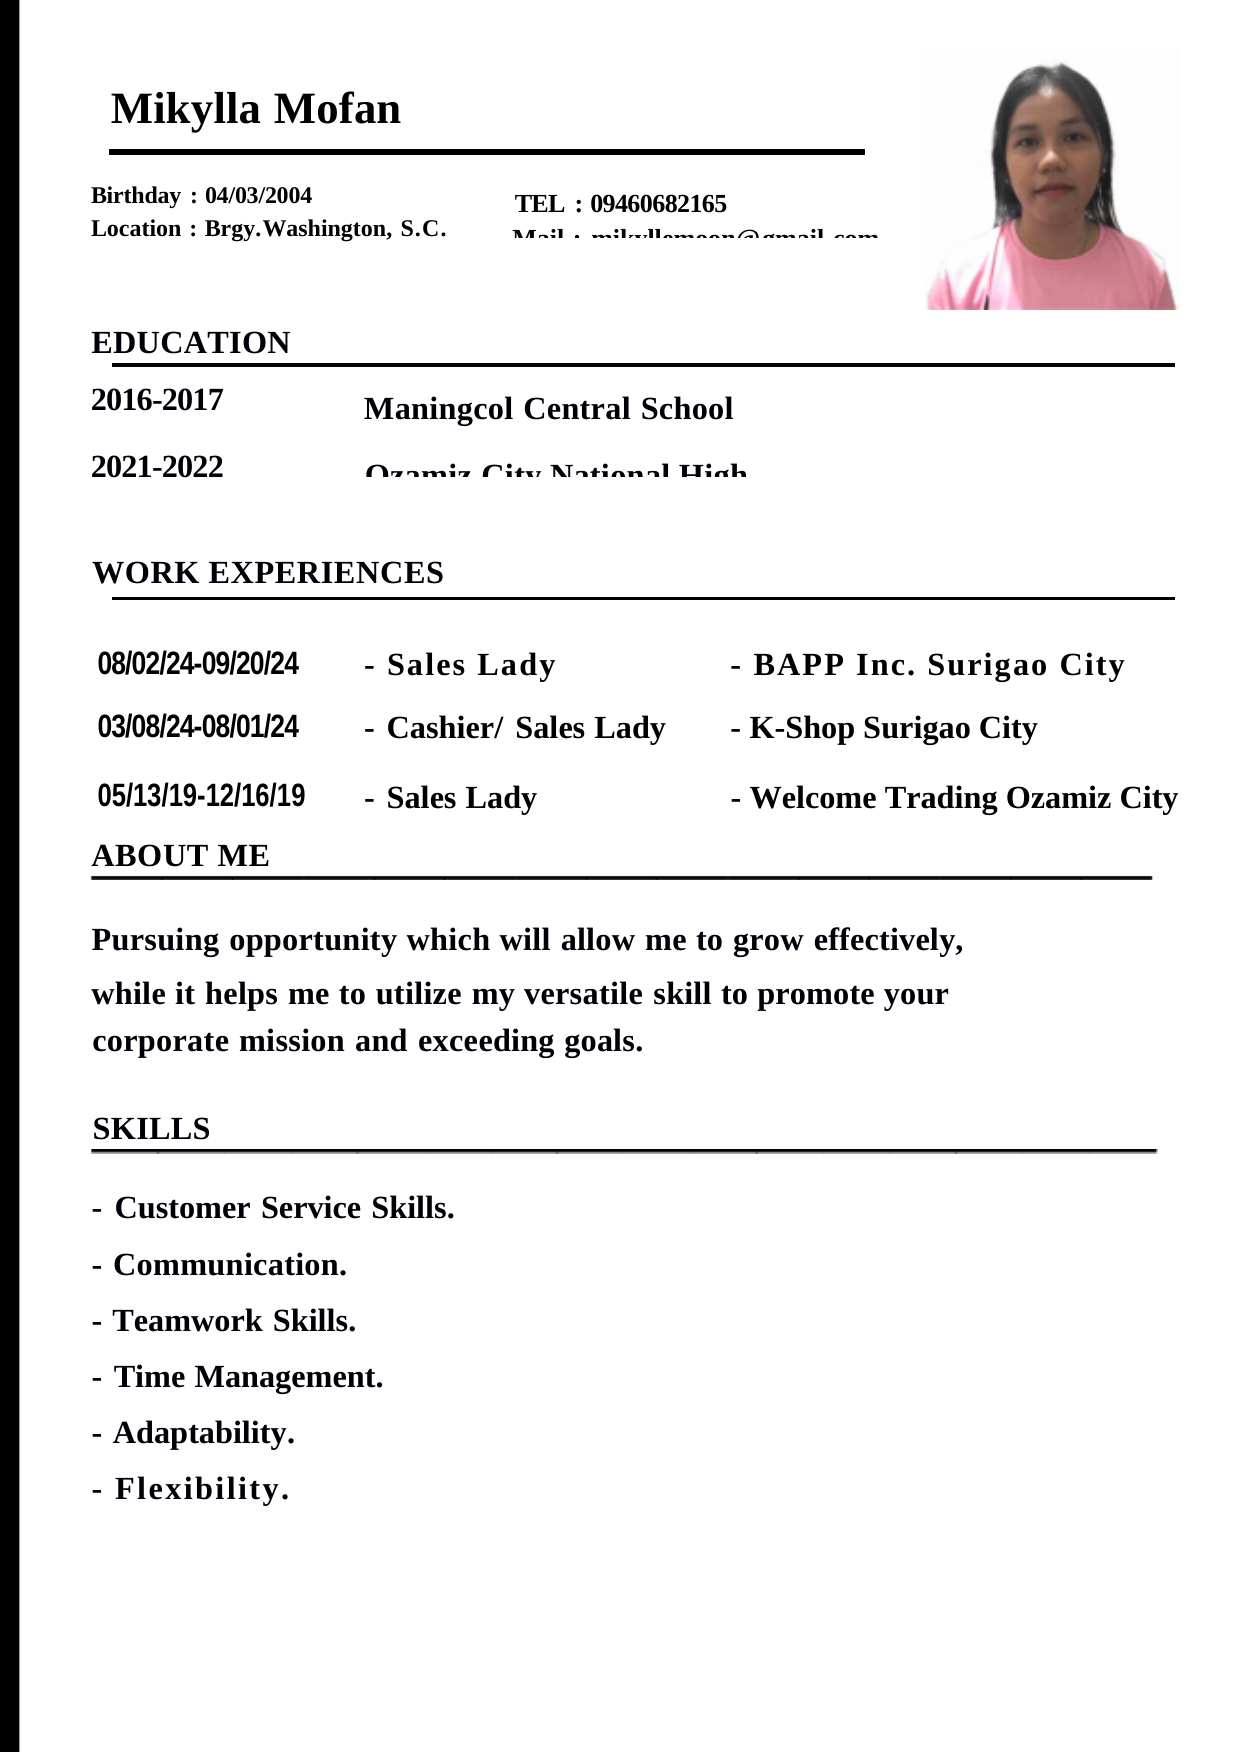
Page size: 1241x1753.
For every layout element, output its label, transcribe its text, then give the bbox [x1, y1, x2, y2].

text - Flexibility. [91, 1476, 1159, 1506]
text - Communication. [91, 1252, 1159, 1281]
picture [0, 0, 21, 1752]
picture [90, 875, 1154, 880]
text SKILLS [92, 1116, 1159, 1145]
picture [923, 48, 1182, 310]
text - Customer Service Skills. [91, 1196, 1159, 1225]
text ABOUT ME [91, 843, 1159, 873]
text 2021-2022 [91, 454, 1159, 483]
text corporate mission and exceeding goals. [92, 1028, 1159, 1058]
text - Teamwork Skills. [91, 1308, 1159, 1337]
text EDUCATION [91, 330, 1159, 359]
picture [90, 1149, 1158, 1154]
text Mikylla Mofan [111, 91, 923, 132]
text WORK EXPERIENCES [92, 560, 1159, 589]
text - Time Management. [91, 1364, 1159, 1393]
text 2016-2017 [91, 387, 1159, 417]
text Birthday : 04/03/2004 [91, 186, 923, 208]
text Pursuing opportunity which will allow me to grow effectively, while it helps me to utilize my versatile skill to promote your [91, 921, 963, 1011]
text - Adaptability. [91, 1420, 1159, 1449]
text Location : Brgy.Washington, S.C. [91, 221, 923, 257]
